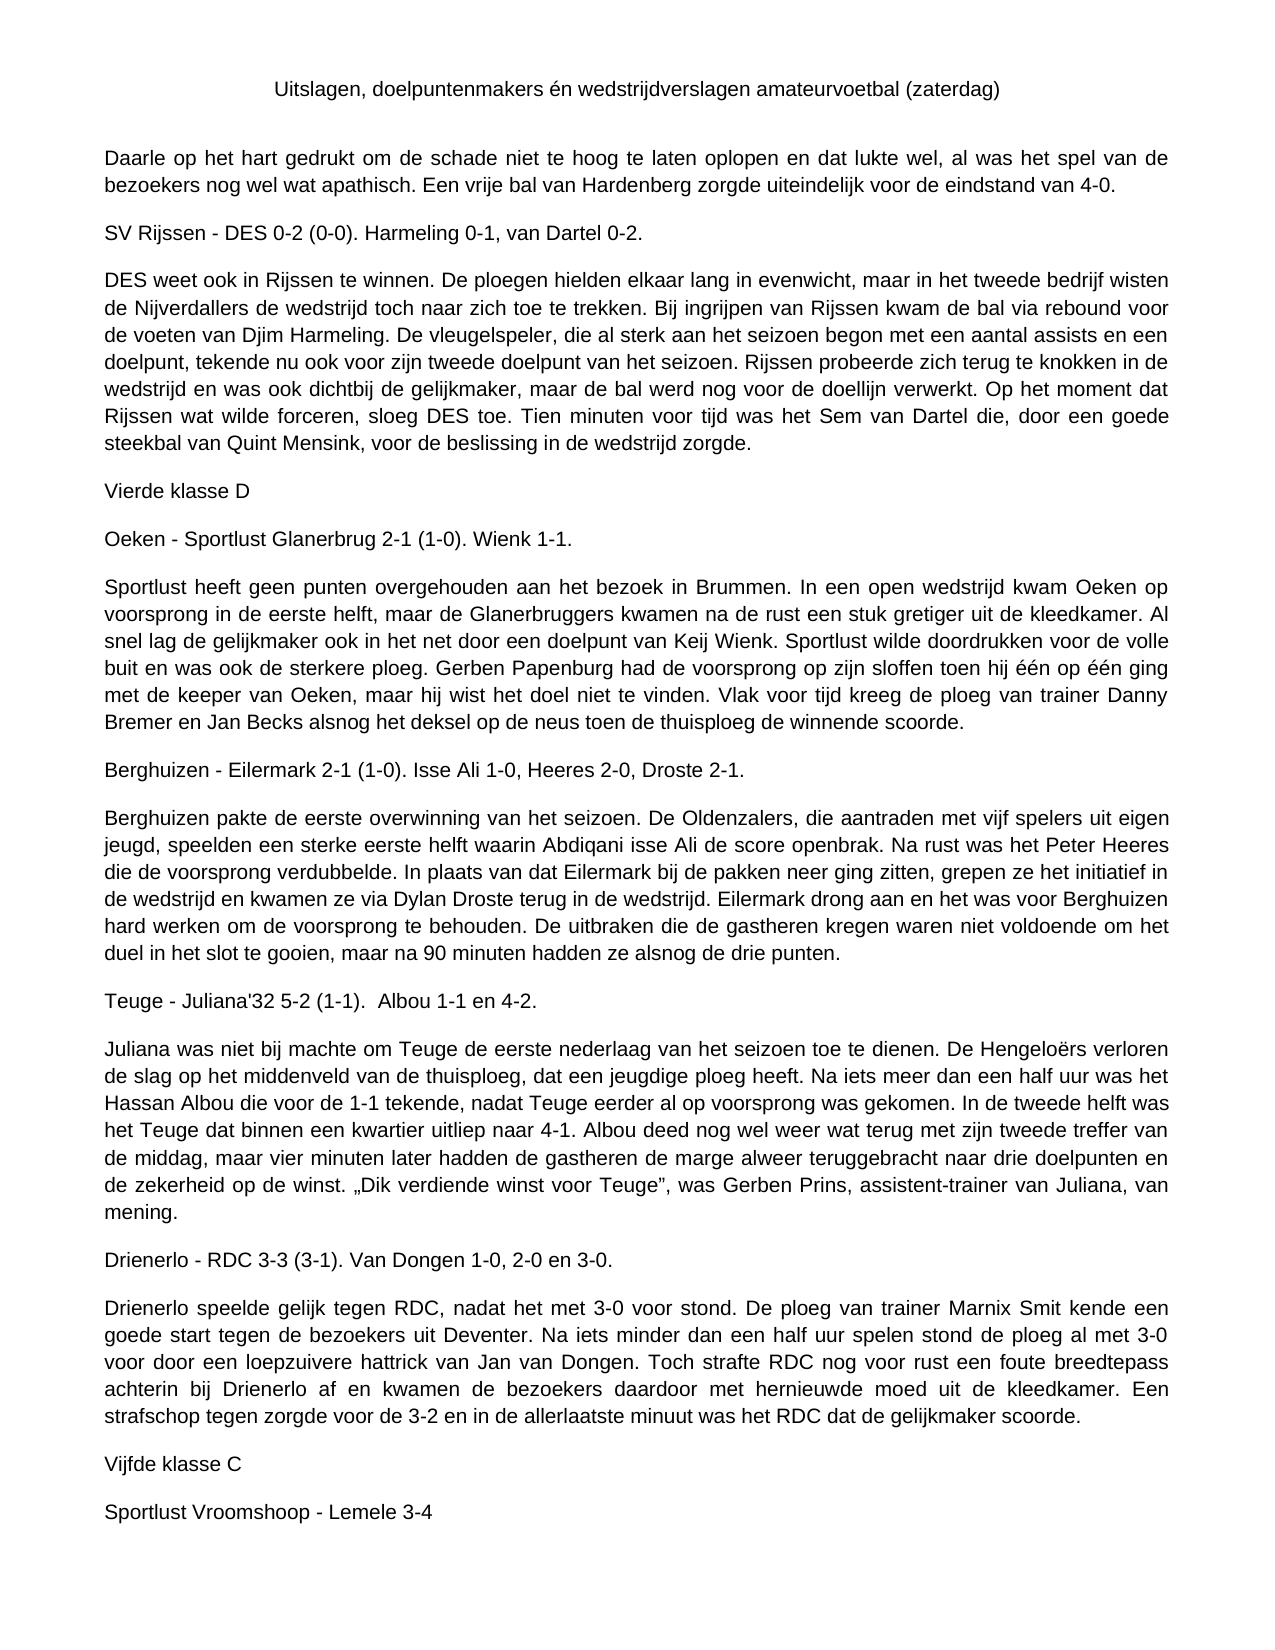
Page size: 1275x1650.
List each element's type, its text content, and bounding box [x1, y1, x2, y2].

text Sportlust heeft geen punten overgehouden aan het bezoek in Brummen. In een open wedstrijd kwam Oeken op voorsprong in de eerste helft, maar de Glanerbruggers kwamen na de rust een stuk gretiger uit de kleedkamer. Al snel lag de gelijkmaker ook in het net door een doelpunt van Keij Wienk. Sportlust wilde doordrukken voor de volle buit en was ook de sterkere ploeg. Gerben Papenburg had de voorsprong op zijn sloffen toen hij één op één ging met de keeper van Oeken, maar hij wist het doel niet te vinden. Vlak voor tijd kreeg de ploeg van trainer Danny Bremer en Jan Becks alsnog het deksel op de neus toen de thuisploeg de winnende scoorde. [104, 571, 1171, 734]
text Vierde klasse D [104, 476, 1171, 503]
text Vijfde klasse C [104, 1448, 1171, 1476]
text Drienerlo speelde gelijk tegen RDC, nadat het met 3-0 voor stond. De ploeg van trainer Marnix Smit kende een goede start tegen de bezoekers uit Deventer. Na iets minder dan een half uur spelen stond de ploeg al met 3-0 voor door een loepzuivere hattrick van Jan van Dongen. Toch strafte RDC nog voor rust een foute breedtepass achterin bij Drienerlo af en kwamen de bezoekers daardoor met hernieuwde moed uit de kleedkamer. Een strafschop tegen zorgde voor de 3-2 en in de allerlaatste minuut was het RDC dat de gelijkmaker scoorde. [104, 1292, 1171, 1428]
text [104, 142, 1171, 196]
text Berghuizen pakte de eerste overwinning van het seizoen. De Oldenzalers, die aantraden met vijf spelers uit eigen jeugd, speelden een sterke eerste helft waarin Abdiqani isse Ali de score openbrak. Na rust was het Peter Heeres die de voorsprong verdubbelde. In plaats van dat Eilermark bij de pakken neer ging zitten, grepen ze het initiatief in de wedstrijd en kwamen ze via Dylan Droste terug in de wedstrijd. Eilermark drong aan en het was voor Berghuizen hard werken om de voorsprong te behouden. De uitbraken die de gastheren kregen waren niet voldoende om het duel in het slot te gooien, maar na 90 minuten hadden ze alsnog de drie punten. [104, 803, 1171, 965]
text Berghuizen - Eilermark 2-1 (1-0). Isse Ali 1-0, Heeres 2-0, Droste 2-1. [104, 755, 1171, 782]
text DES weet ook in Rijssen te winnen. De ploegen hielden elkaar lang in evenwicht, maar in het tweede bedrijf wisten de Nijverdallers de wedstrijd toch naar zich toe te trekken. Bij ingrijpen van Rijssen kwam de bal via rebound voor de voeten van Djim Harmeling. De vleugelspeler, die al sterk aan het seizoen begon met een aantal assists en een doelpunt, tekende nu ook voor zijn tweede doelpunt van het seizoen. Rijssen probeerde zich terug te knokken in de wedstrijd en was ook dichtbij de gelijkmaker, maar de bal werd nog voor de doellijn verwerkt. Op het moment dat Rijssen wat wilde forceren, sloeg DES toe. Tien minuten voor tijd was het Sem van Dartel die, door een goede steekbal van Quint Mensink, voor de beslissing in de wedstrijd zorgde. [104, 265, 1171, 455]
text Oeken - Sportlust Glanerbrug 2-1 (1-0). Wienk 1-1. [104, 523, 1171, 551]
text Drienerlo - RDC 3-3 (3-1). Van Dongen 1-0, 2-0 en 3-0. [104, 1244, 1171, 1271]
text Sportlust Vroomshoop - Lemele 3-4 [104, 1496, 1171, 1523]
text SV Rijssen - DES 0-2 (0-0). Harmeling 0-1, van Dartel 0-2. [104, 217, 1171, 244]
text Teuge - Juliana'32 5-2 (1-1). Albou 1-1 en 4-2. [104, 986, 1171, 1013]
text Juliana was niet bij machte om Teuge de eerste nederlaag van het seizoen toe te dienen. De Hengeloërs verloren de slag op het middenveld van de thuisploeg, dat een jeugdige ploeg heeft. Na iets meer dan een half uur was het Hassan Albou die voor de 1-1 tekende, nadat Teuge eerder al op voorsprong was gekomen. In de tweede helft was het Teuge dat binnen een kwartier uitliep naar 4-1. Albou deed nog wel weer wat terug met zijn tweede treffer van de middag, maar vier minuten later hadden de gastheren de marge alweer teruggebracht naar drie doelpunten en de zekerheid op de winst. „Dik verdiende winst voor Teuge”, was Gerben Prins, assistent-trainer van Juliana, van mening. [104, 1034, 1171, 1223]
